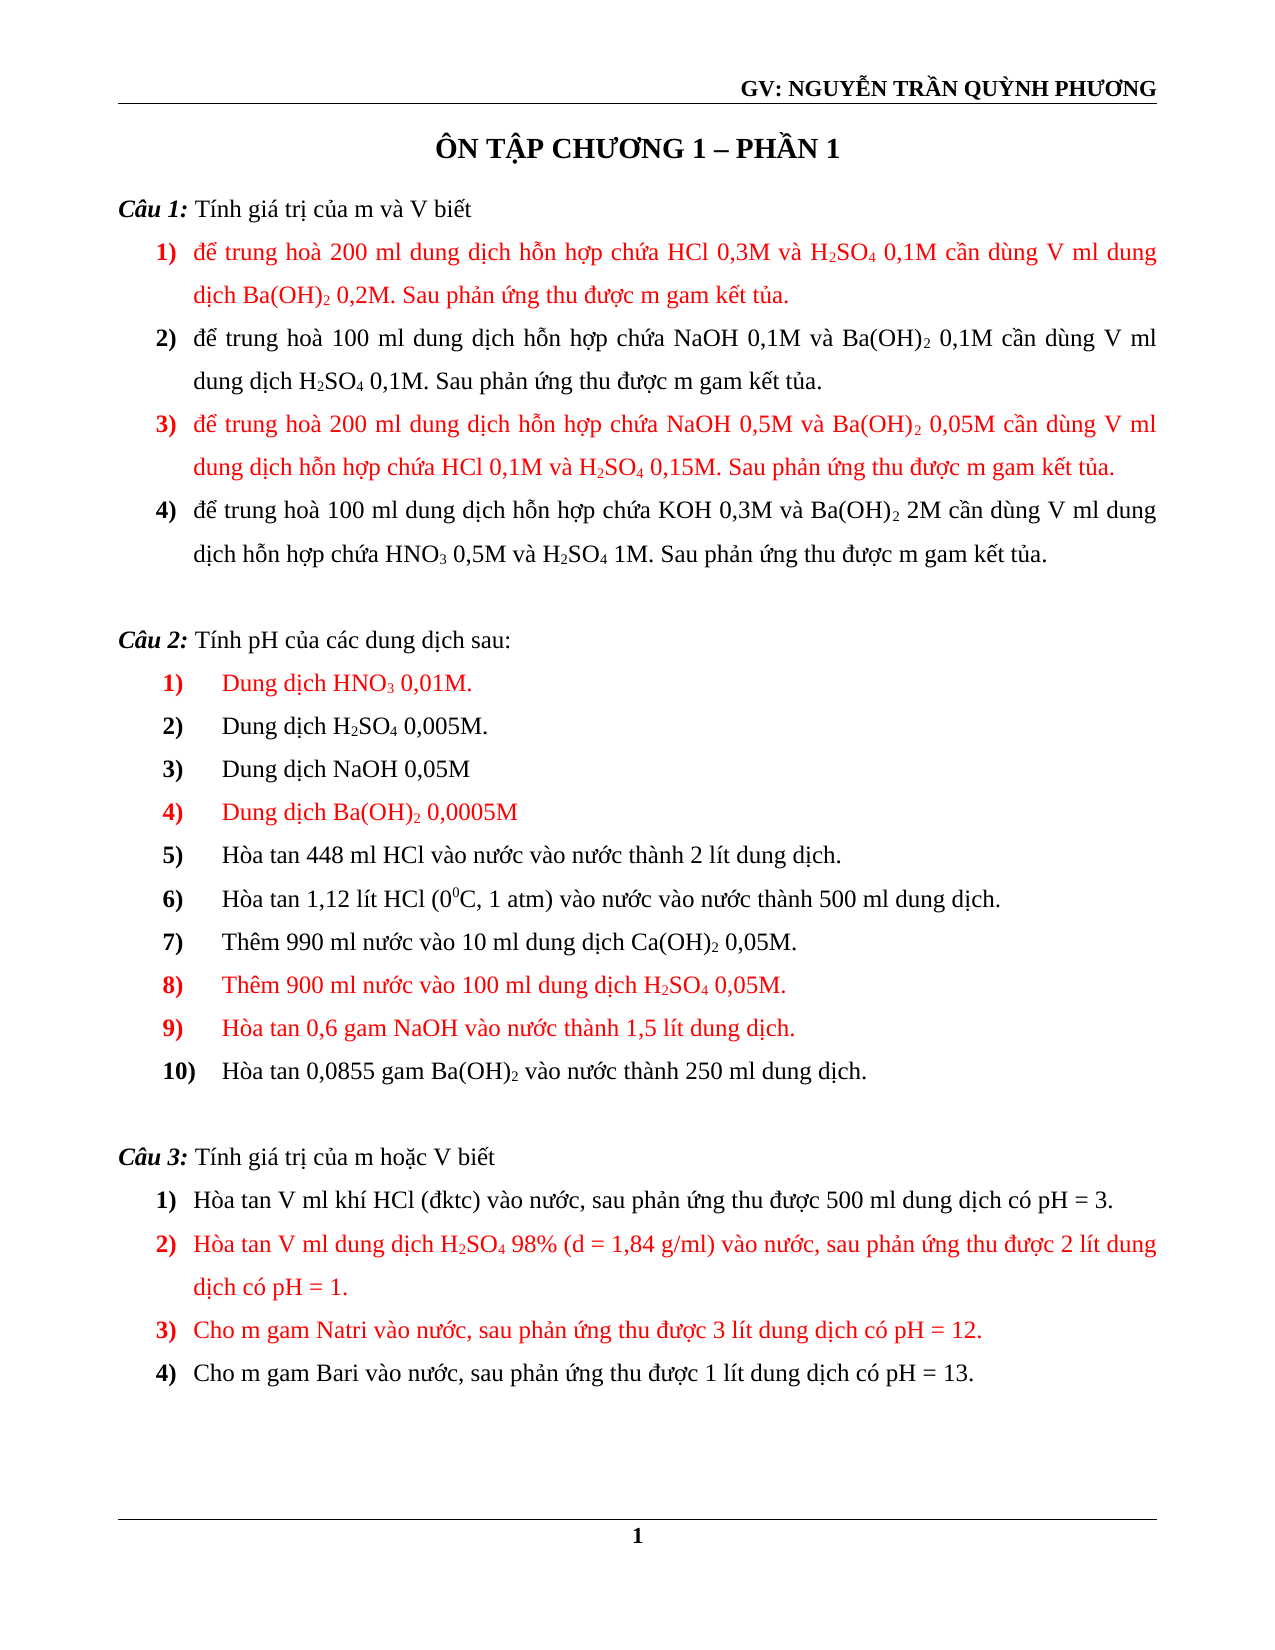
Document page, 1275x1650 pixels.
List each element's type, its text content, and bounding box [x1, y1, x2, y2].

list Thêm 990 ml nước vào 10 ml dung dịch Ca(OH)2 0,05M. [162, 927, 1157, 956]
list Thêm 900 ml nước vào 100 ml dung dịch H2SO4 0,05M. [162, 970, 1157, 999]
list Cho m gam Natri vào nước, sau phản ứng thu được 3 lít dung dịch có pH = 12. [156, 1315, 1157, 1344]
list Dung dịch HNO3 0,01M. [162, 668, 1157, 697]
text Câu 1: Tính giá trị của m và V biết [118, 194, 1157, 222]
list Hòa tan 0,0855 gam Ba(OH)2 vào nước thành 250 ml dung dịch. [162, 1056, 1157, 1085]
text ÔN TẬP CHƯƠNG 1 – PHẦN 1 [118, 131, 1157, 164]
list để trung hoà 100 ml dung dịch hỗn hợp chứa KOH 0,3M và Ba(OH)2 2M cần dùng V ml dung dịch hỗn hợp chứa HNO3 0,5M và H2SO4 1M. Sau phản ứng thu được m gam kết tủa. [156, 496, 1157, 567]
list Hòa tan V ml khí HCl (đktc) vào nước, sau phản ứng thu được 500 ml dung dịch có pH = 3. [156, 1186, 1157, 1214]
list Dung dịch NaOH 0,05M [162, 754, 1157, 783]
list Hòa tan 448 ml HCl vào nước vào nước thành 2 lít dung dịch. [162, 841, 1157, 869]
list để trung hoà 100 ml dung dịch hỗn hợp chứa NaOH 0,1M và Ba(OH)2 0,1M cần dùng V ml dung dịch H2SO4 0,1M. Sau phản ứng thu được m gam kết tủa. [156, 323, 1157, 395]
list Cho m gam Bari vào nước, sau phản ứng thu được 1 lít dung dịch có pH = 13. [156, 1358, 1157, 1387]
list Dung dịch Ba(OH)2 0,0005M [162, 797, 1157, 826]
text Câu 3: Tính giá trị của m hoặc V biết [118, 1142, 1157, 1171]
list Hòa tan V ml dung dịch H2SO4 98% (d = 1,84 g/ml) vào nước, sau phản ứng thu được 2 lít dung dịch có pH = 1. [156, 1229, 1157, 1301]
text Câu 2: Tính pH của các dung dịch sau: [118, 625, 1157, 654]
list Dung dịch H2SO4 0,005M. [162, 711, 1157, 740]
list để trung hoà 200 ml dung dịch hỗn hợp chứa NaOH 0,5M và Ba(OH)2 0,05M cần dùng V ml dung dịch hỗn hợp chứa HCl 0,1M và H2SO4 0,15M. Sau phản ứng thu được m gam kết tủa. [156, 409, 1157, 481]
list để trung hoà 200 ml dung dịch hỗn hợp chứa HCl 0,3M và H2SO4 0,1M cần dùng V ml dung dịch Ba(OH)2 0,2M. Sau phản ứng thu được m gam kết tủa. [156, 237, 1157, 309]
list Hòa tan 0,6 gam NaOH vào nước thành 1,5 lít dung dịch. [162, 1013, 1157, 1042]
list Hòa tan 1,12 lít HCl (00C, 1 atm) vào nước vào nước thành 500 ml dung dịch. [162, 884, 1157, 912]
